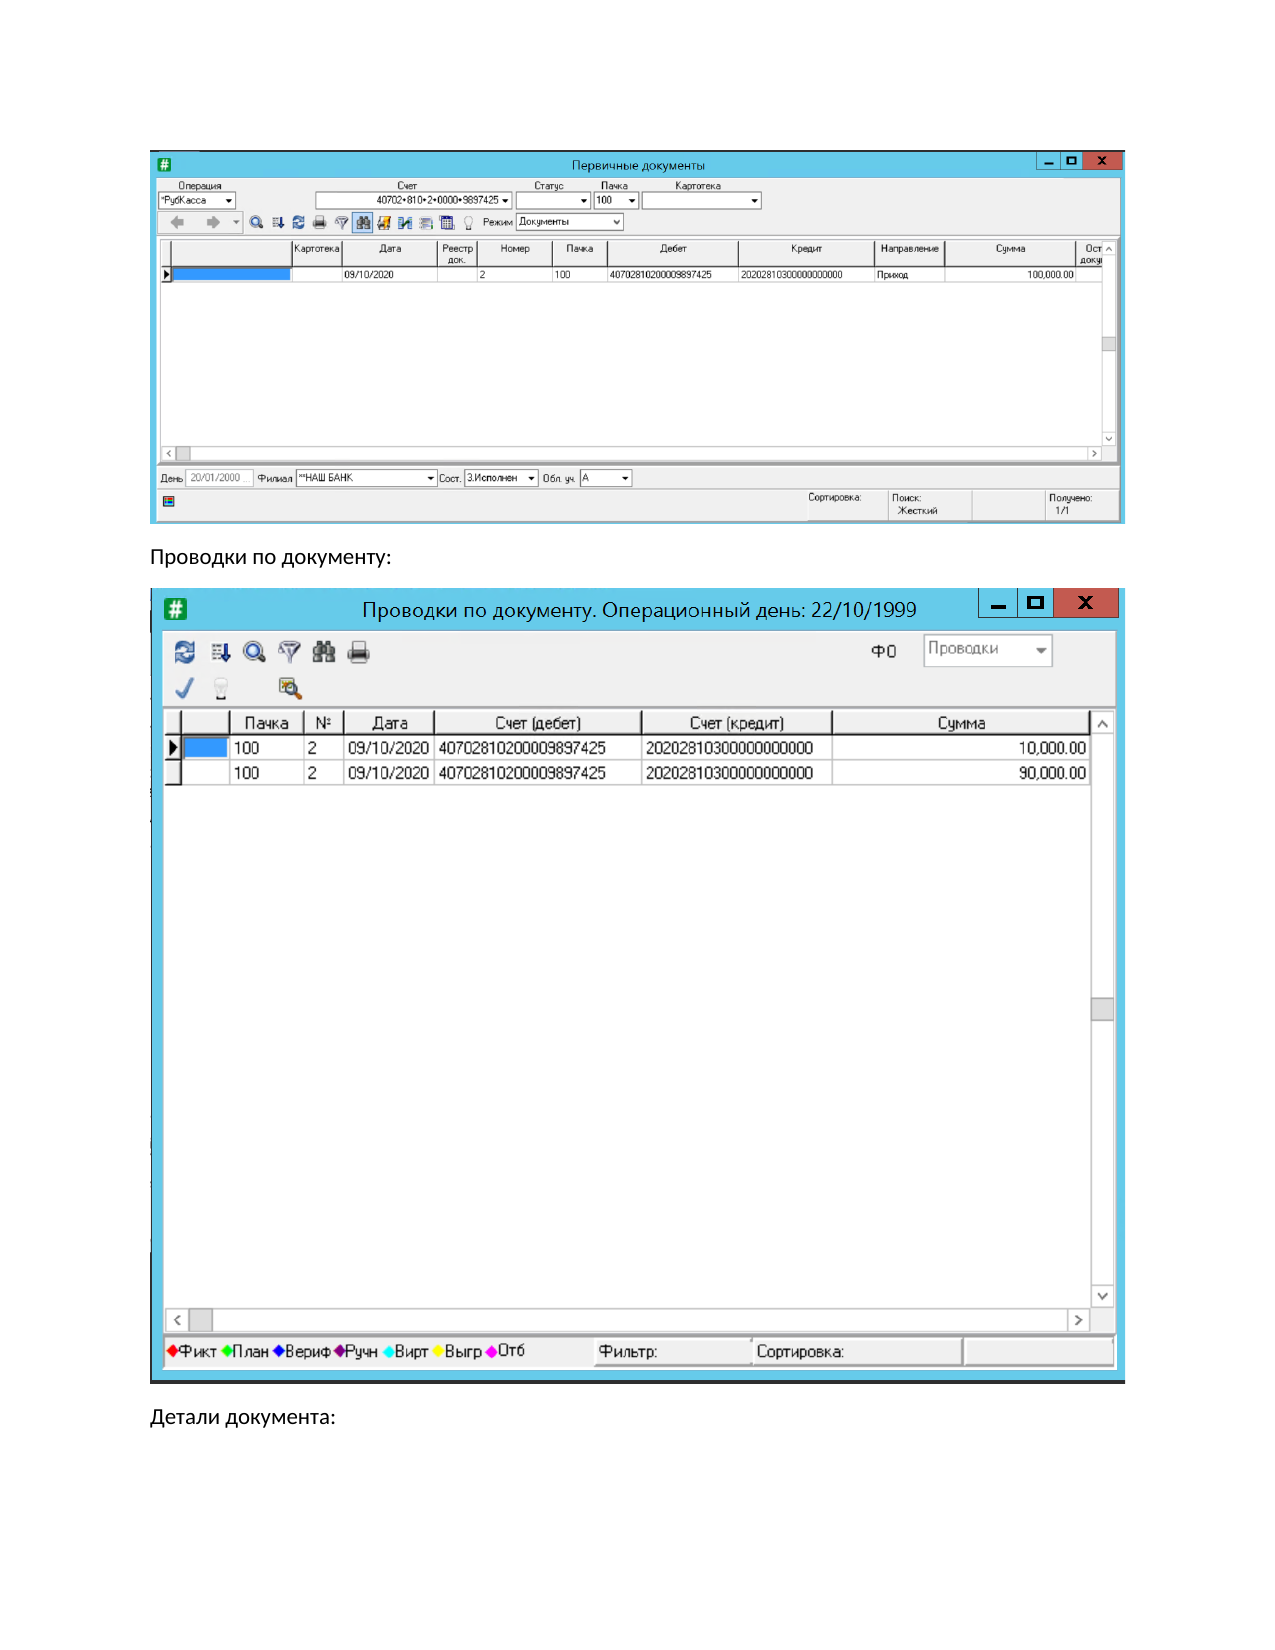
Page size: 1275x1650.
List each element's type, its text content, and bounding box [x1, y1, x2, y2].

picture [150, 150, 1125, 524]
text Детали документа: [150, 1402, 1125, 1430]
text Проводки по документу: [150, 542, 1125, 570]
picture [150, 588, 1125, 1384]
